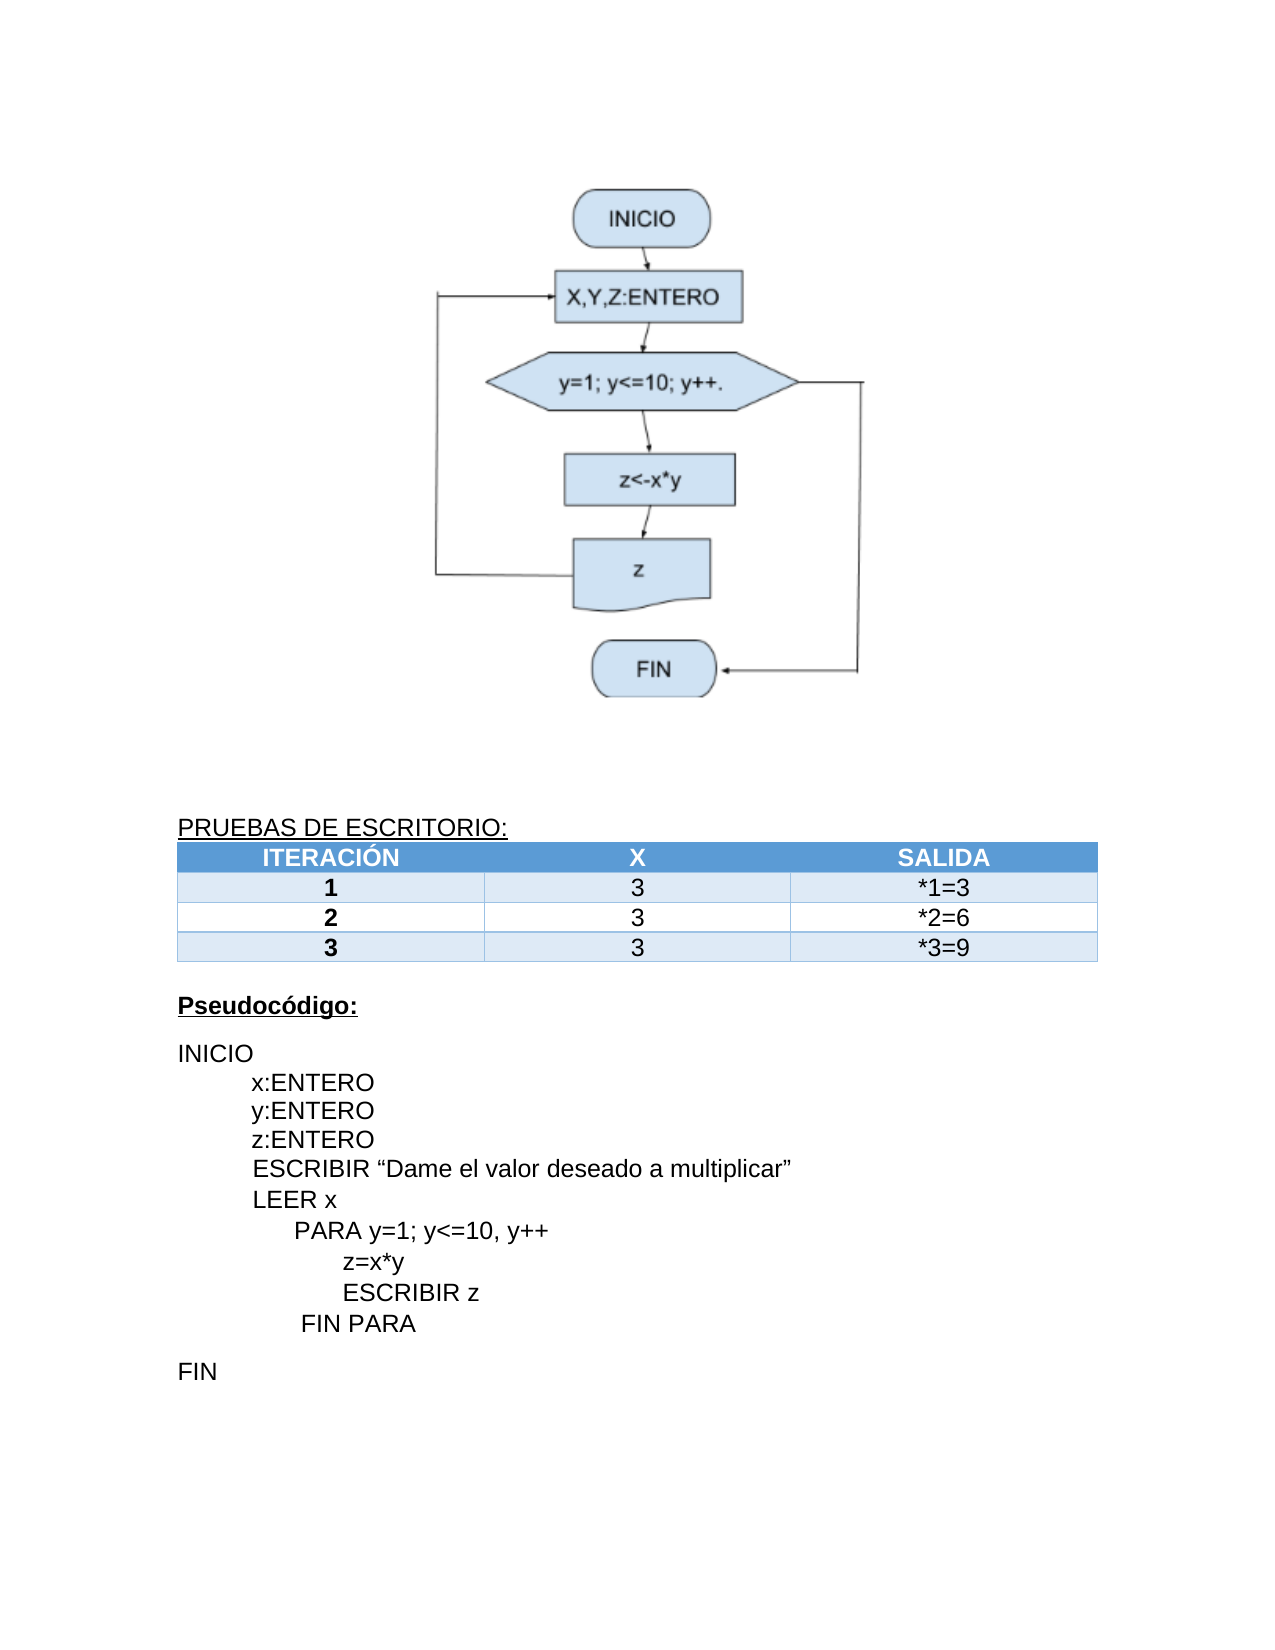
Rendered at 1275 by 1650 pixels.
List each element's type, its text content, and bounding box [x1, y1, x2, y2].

table_cell 3 [485, 933, 790, 961]
table_cell *1=3 [791, 873, 1097, 902]
text INICIO [177, 1039, 1098, 1067]
table_cell 3 [485, 873, 790, 902]
list ESCRIBIR “Dame el valor deseado a multiplicar” [252, 1154, 1098, 1182]
table_cell *2=6 [791, 903, 1097, 931]
table_header X [485, 843, 790, 872]
text FIN [177, 1357, 1098, 1385]
list PARA y=1; y<=10, y++ [252, 1216, 1098, 1244]
picture [368, 147, 907, 718]
text Pseudocódigo: [177, 991, 1098, 1020]
text y:ENTERO [177, 1096, 1098, 1125]
table_cell 1 [178, 873, 484, 902]
list LEER x [252, 1185, 1098, 1213]
table_cell 3 [485, 903, 790, 931]
list ESCRIBIR z [252, 1278, 1098, 1307]
list z=x*y [252, 1247, 1098, 1276]
table_cell *3=9 [791, 933, 1097, 961]
table_cell 2 [178, 903, 484, 931]
list FIN PARA [252, 1309, 1098, 1338]
text PRUEBAS DE ESCRITORIO: [177, 813, 1098, 842]
table_header SALIDA [791, 843, 1097, 872]
table_header ITERACIÓN [178, 843, 484, 872]
text z:ENTERO [177, 1125, 1098, 1154]
table_cell 3 [178, 933, 484, 961]
text x:ENTERO [177, 1067, 1098, 1096]
